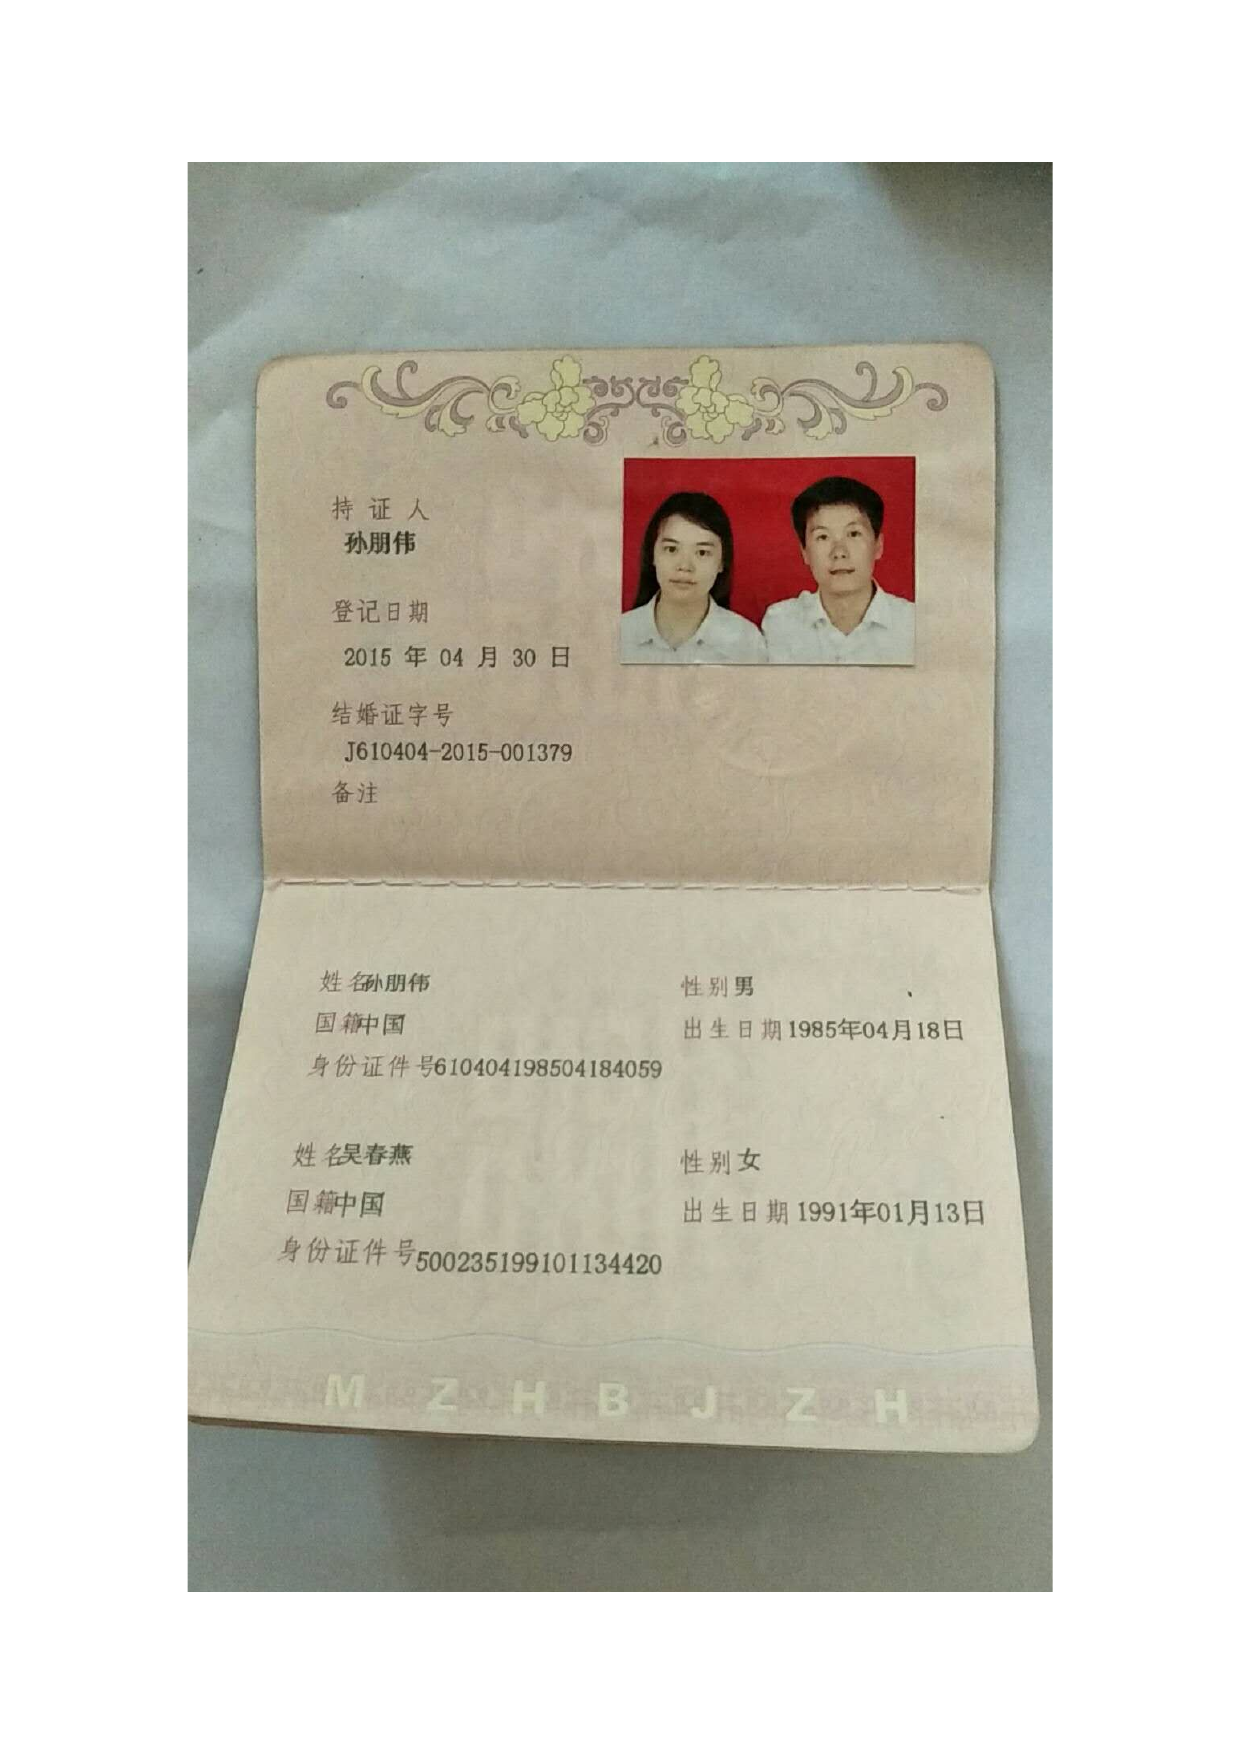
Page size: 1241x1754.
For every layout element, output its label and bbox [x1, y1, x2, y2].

picture [187, 162, 1053, 1592]
